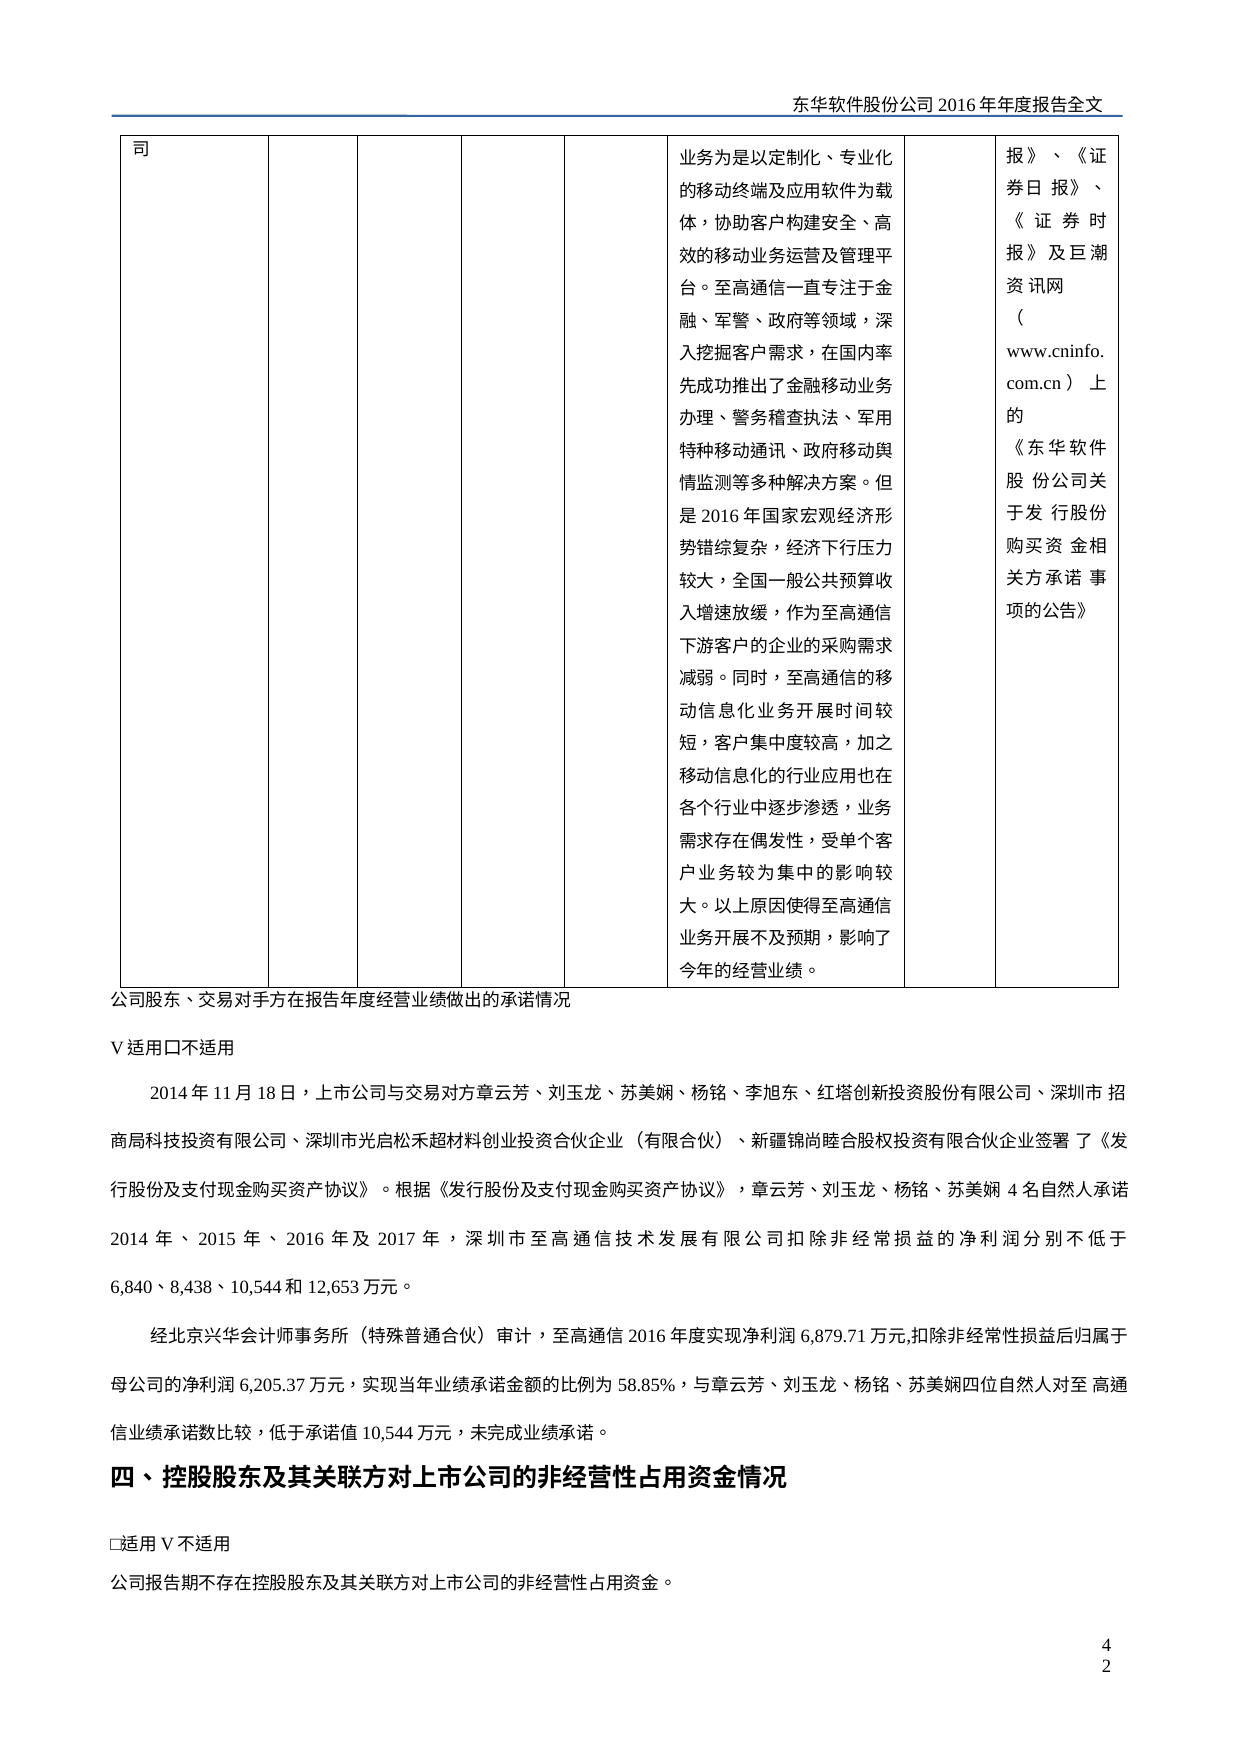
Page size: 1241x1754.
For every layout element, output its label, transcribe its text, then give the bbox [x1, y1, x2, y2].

text 2014年11月18日，上市公司与交易对方章云芳、刘玉龙、苏美娴、杨铭、李旭东、红塔创新投资股份有限公司、深圳市 招商局科技投资有限公司、深圳市光启松禾超材料创业投资合伙企业（有限合伙）、新疆锦尚睦合股权投资有限合伙企业签署 了《发行股份及支付现金购买资产协议》。根据《发行股份及支付现金购买资产协议》，章云芳、刘玉龙、杨铭、苏美娴4 名自然人承诺2014年、2015年、2016年及2017年，深圳市至高通信技术发展有限公司扣除非经常损益的净利润分别不低于 6,840、8,438、10,544和 12,653万元。 [110, 1060, 1129, 1303]
text 经北京兴华会计师事务所（特殊普通合伙）审计，至高通信2016年度实现净利润6,879.71万元,扣除非经常性损益后归属于 母公司的净利润6,205.37万元，实现当年业绩承诺金额的比例为58.85%，与章云芳、刘玉龙、杨铭、苏美娴四位自然人对至 高通信业绩承诺数比较，低于承诺值10,544万元，未完成业绩承诺。 [110, 1303, 1129, 1449]
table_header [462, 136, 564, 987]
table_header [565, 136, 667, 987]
text □适用V不适用 [110, 1531, 1129, 1556]
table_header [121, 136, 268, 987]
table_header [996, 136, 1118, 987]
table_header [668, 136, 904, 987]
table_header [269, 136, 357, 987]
text 四、 控股股东及其关联方对上市公司的非经营性占用资金情况 [110, 1460, 1129, 1494]
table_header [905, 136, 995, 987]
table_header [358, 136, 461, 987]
text 公司股东、交易对手方在报告年度经营业绩做出的承诺情况 [110, 988, 1129, 1012]
text V适用口不适用 [110, 1035, 1129, 1060]
text 公司报告期不存在控股股东及其关联方对上市公司的非经营性占用资金。 [110, 1570, 1129, 1594]
